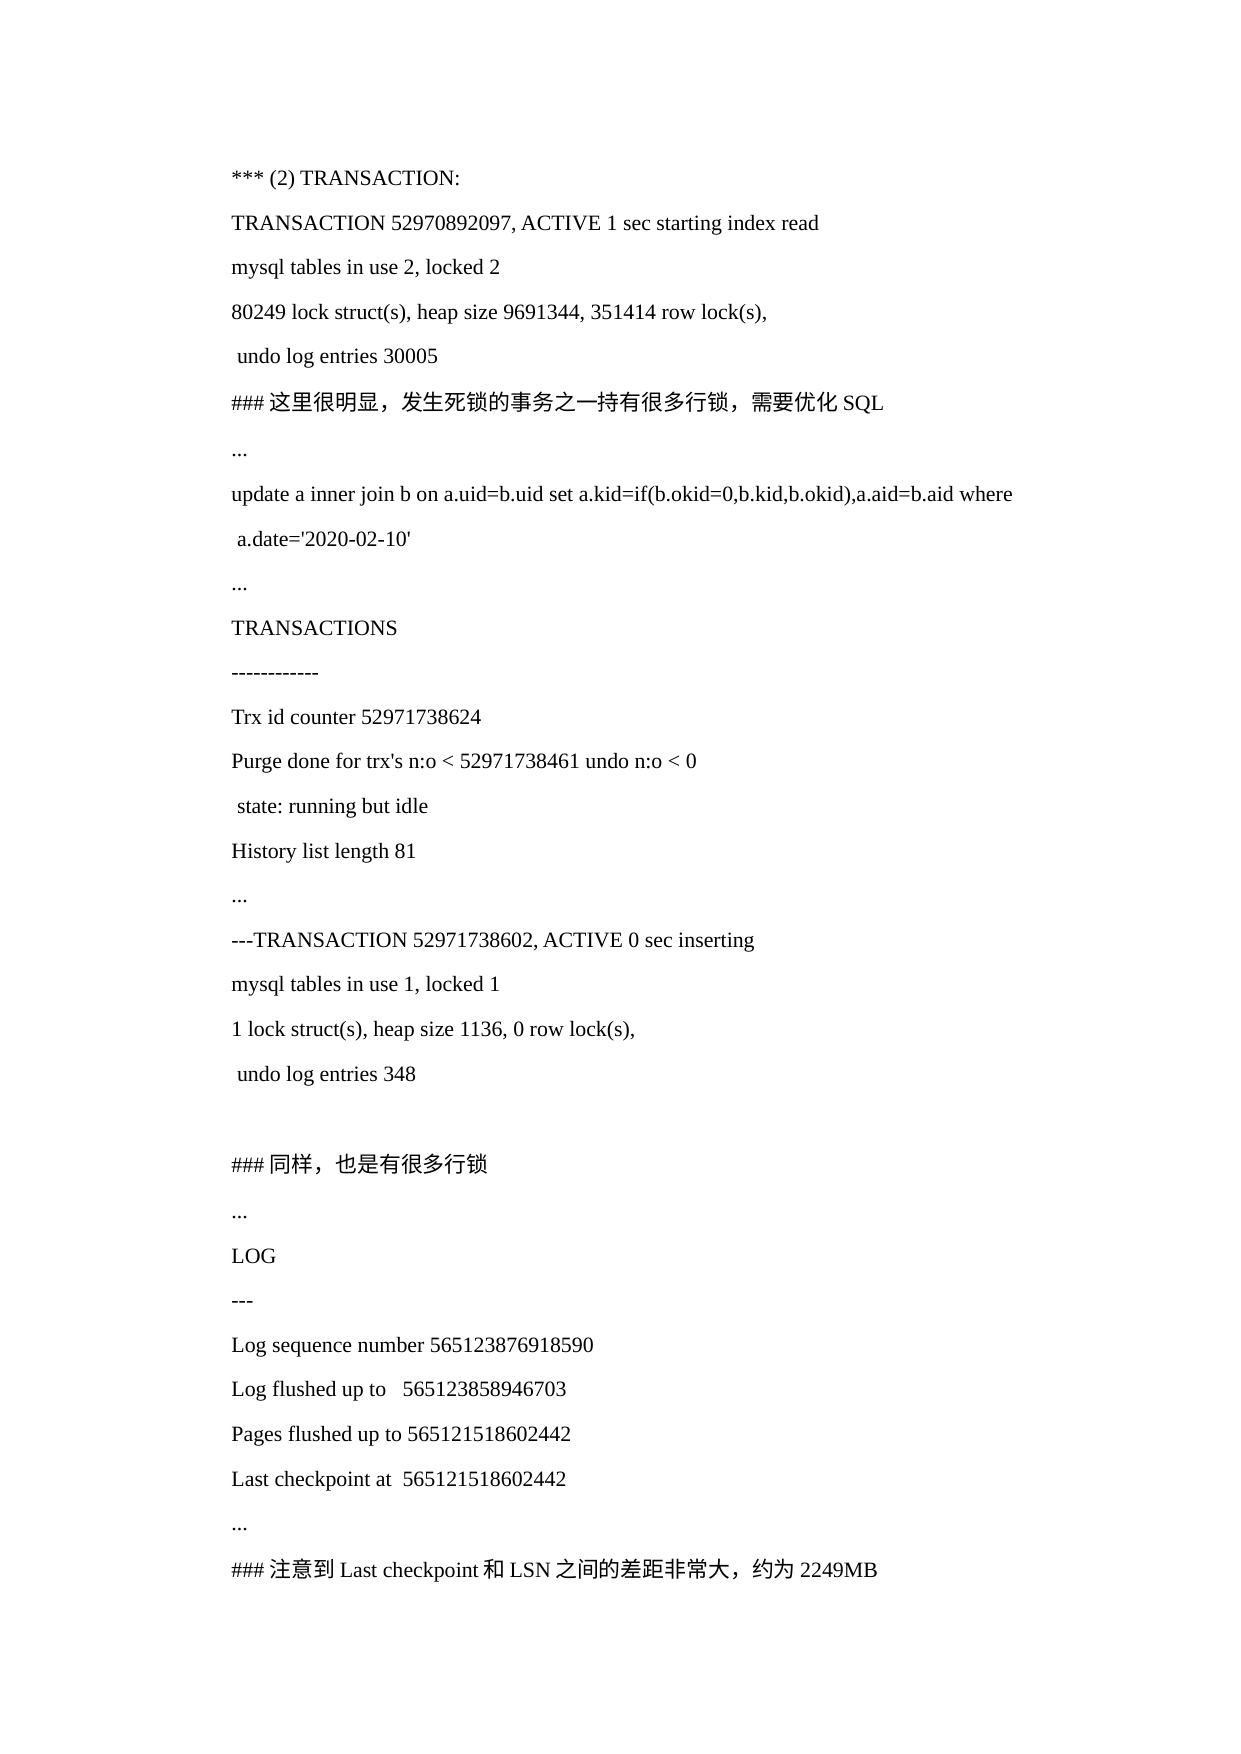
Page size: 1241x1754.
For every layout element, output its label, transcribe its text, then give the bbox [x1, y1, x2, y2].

text mysql tables in use 1, locked 1 [187, 968, 1053, 1001]
text ------------ [187, 656, 1053, 689]
text Pages flushed up to 565121518602442 [187, 1418, 1053, 1450]
text ... [187, 879, 1053, 912]
text --- [187, 1284, 1053, 1317]
text 80249 lock struct(s), heap size 9691344, 351414 row lock(s), [187, 296, 1053, 328]
text Trx id counter 52971738624 [187, 701, 1053, 733]
text ... [187, 567, 1053, 599]
text History list length 81 [187, 834, 1053, 867]
text TRANSACTION 52970892097, ACTIVE 1 sec starting index read [187, 207, 1053, 239]
text 1 lock struct(s), heap size 1136, 0 row lock(s), [187, 1013, 1053, 1045]
text ### 注意到Last checkpoint和LSN之间的差距非常大，约为2249MB [187, 1552, 1053, 1584]
text TRANSACTIONS [187, 612, 1053, 644]
text mysql tables in use 2, locked 2 [187, 251, 1053, 284]
text ### 同样，也是有很多行锁 [187, 1147, 1053, 1179]
text Log flushed up to 565123858946703 [187, 1373, 1053, 1406]
text ### 这里很明显，发生死锁的事务之一持有很多行锁，需要优化SQL [187, 385, 1053, 417]
text undo log entries 30005 [187, 340, 1053, 373]
text Last checkpoint at 565121518602442 [187, 1462, 1053, 1495]
text Log sequence number 565123876918590 [187, 1329, 1053, 1361]
text undo log entries 348 [187, 1057, 1053, 1090]
text *** (2) TRANSACTION: [187, 162, 1053, 194]
text Purge done for trx's n:o < 52971738461 undo n:o < 0 [187, 745, 1053, 778]
text ... [187, 1195, 1053, 1227]
text ... [187, 1507, 1053, 1539]
text LOG [187, 1239, 1053, 1272]
text state: running but idle [187, 790, 1053, 822]
text ... [187, 433, 1053, 466]
text update a inner join b on a.uid=b.uid set a.kid=if(b.okid=0,b.kid,b.okid),a.aid=b.aid where [187, 478, 1053, 510]
text a.date='2020-02-10' [187, 522, 1053, 555]
text ---TRANSACTION 52971738602, ACTIVE 0 sec inserting [187, 924, 1053, 956]
